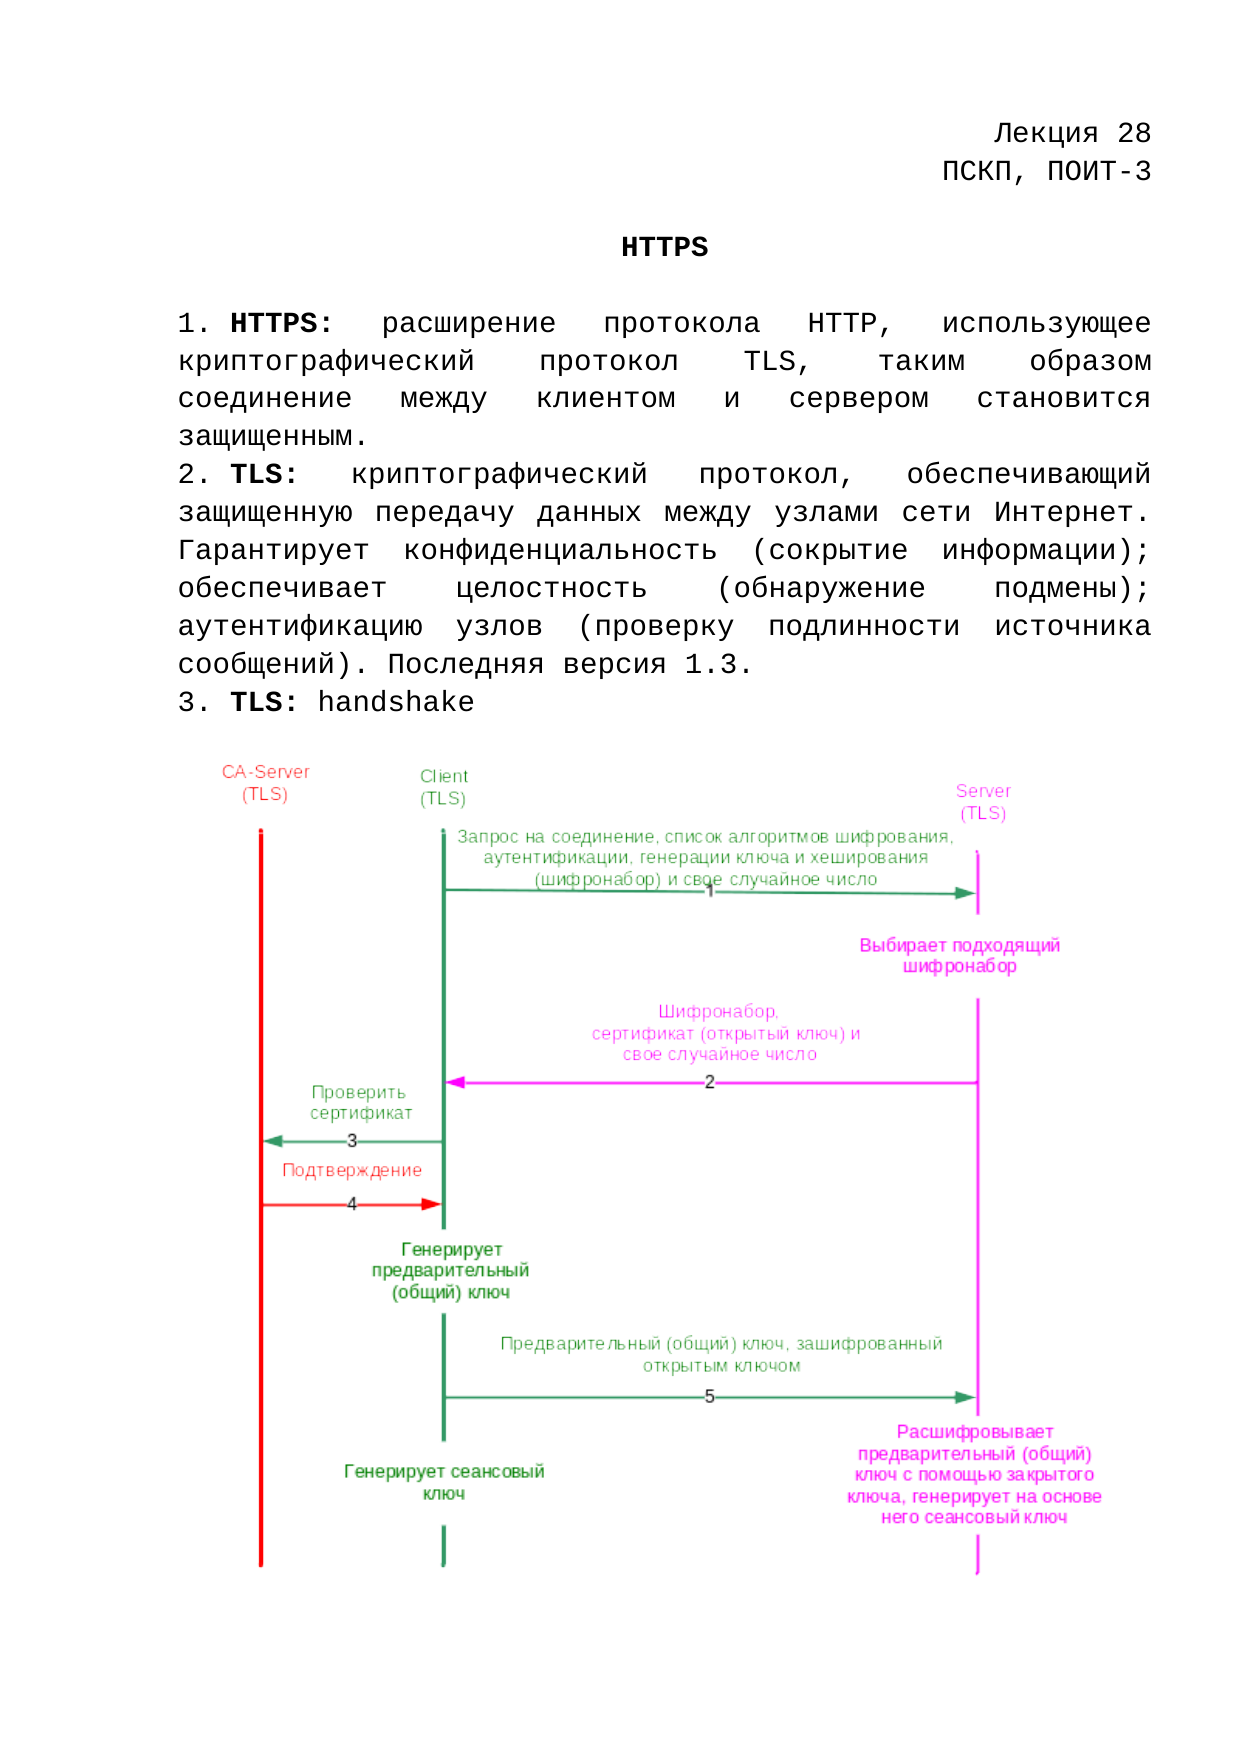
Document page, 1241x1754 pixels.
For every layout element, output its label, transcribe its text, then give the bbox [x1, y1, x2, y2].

list HTTPS [177, 232, 1152, 265]
list HTTPS: расширение протокола HTTP, использующее криптографический протокол TLS, таким образом соединение между клиентом и сервером становится защищенным. [177, 308, 1152, 454]
list ПСКП, ПОИТ-3 [177, 156, 1152, 189]
list TLS: handshake [177, 687, 1152, 720]
list TLS: криптографический протокол, обеспечивающий защищенную передачу данных между узлами сети Интернет. Гарантирует конфиденциальность (сокрытие информации); обеспечивает целостность (обнаружение подмены); аутентификацию узлов (проверку подлинности источника сообщений). Последняя версия 1.3. [177, 459, 1152, 682]
list Лекция 28 [177, 118, 1152, 151]
